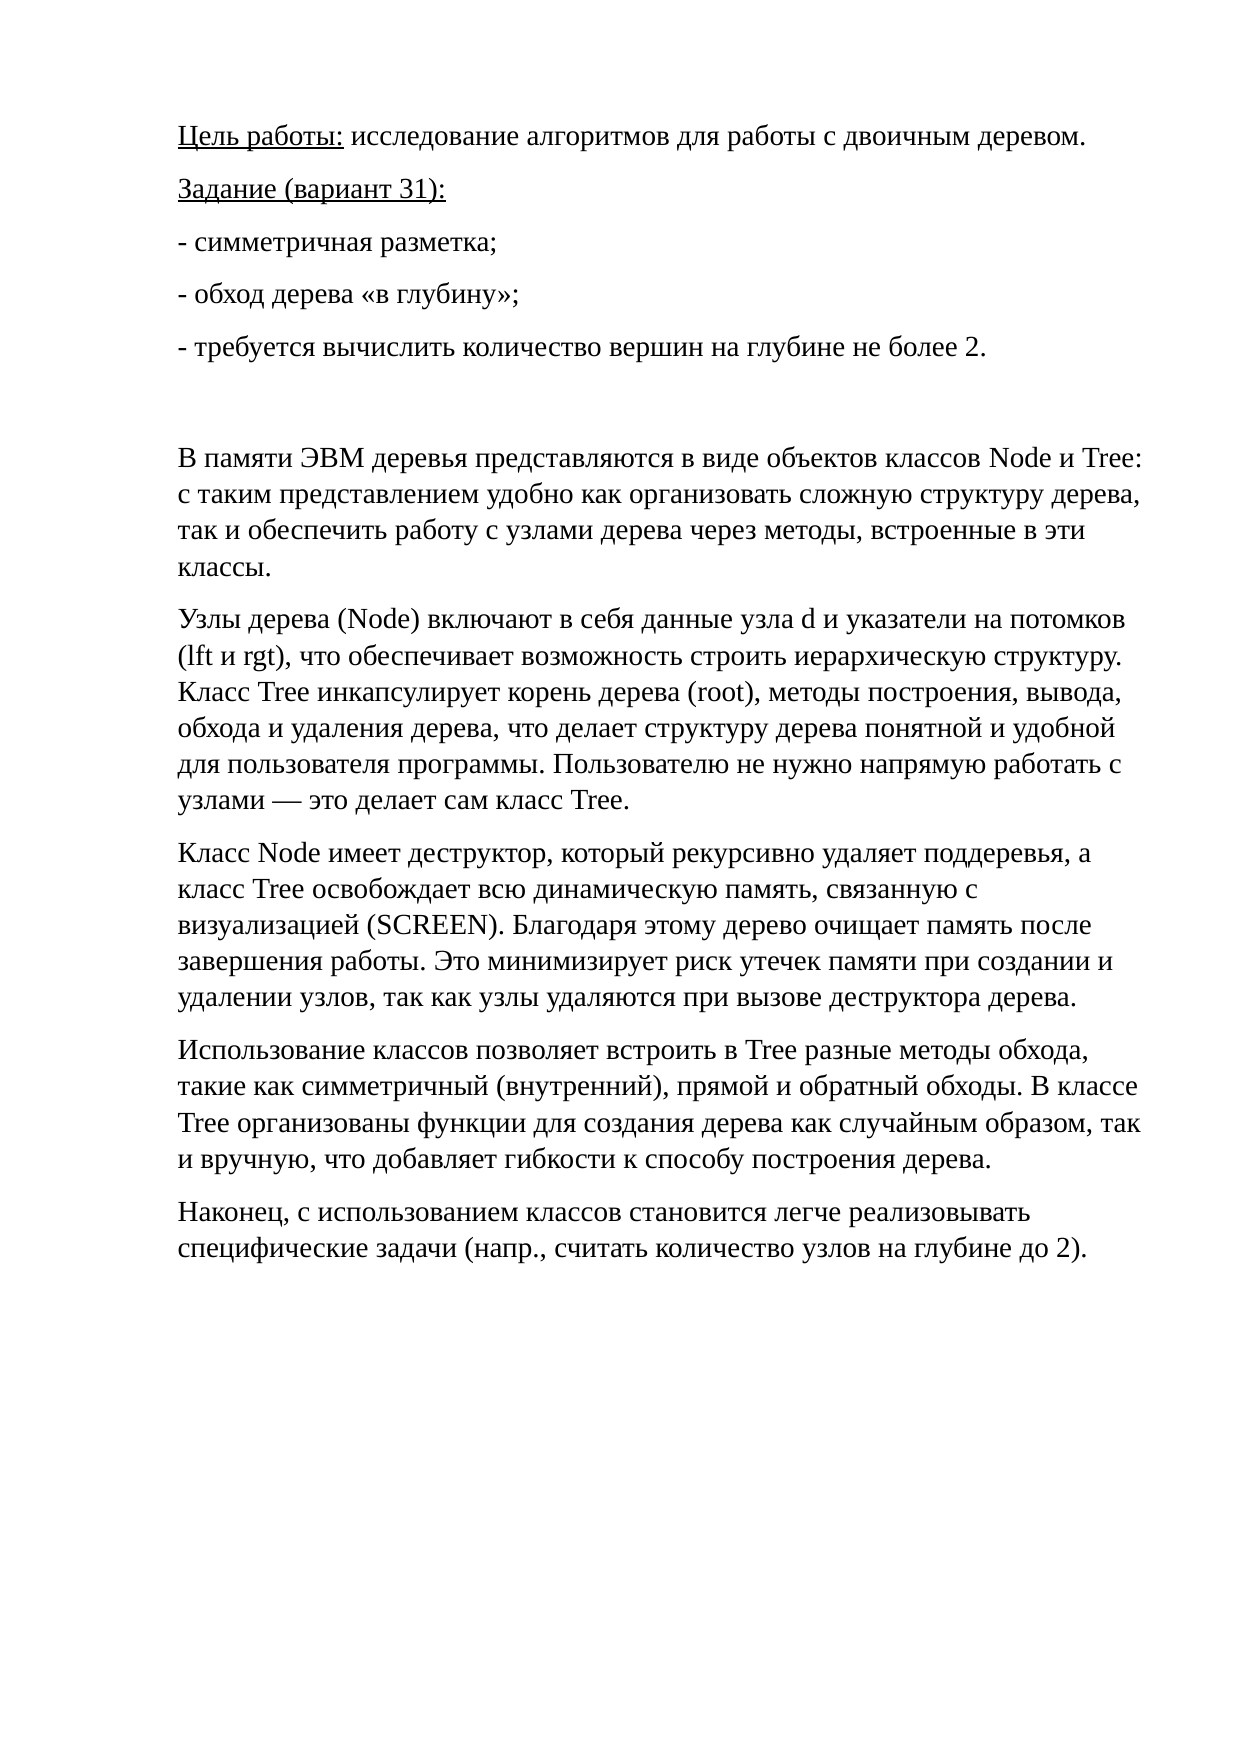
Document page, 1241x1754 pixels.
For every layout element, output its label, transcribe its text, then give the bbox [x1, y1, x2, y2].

text - обход дерева «в глубину»; [177, 277, 1152, 310]
text Наконец, с использованием классов становится легче реализовывать специфические задачи (напр., считать количество узлов на глубине до 2). [177, 1194, 1152, 1263]
text - требуется вычислить количество вершин на глубине не более 2. [177, 329, 1152, 363]
text В памяти ЭВМ деревья представляются в виде объектов классов Node и Tree: с таким представлением удобно как организовать сложную структуру дерева, так и обеспечить работу с узлами дерева через методы, встроенные в эти классы. [177, 440, 1152, 582]
text Использование классов позволяет встроить в Tree разные методы обхода, такие как симметричный (внутренний), прямой и обратный обходы. В классе Tree организованы функции для создания дерева как случайным образом, так и вручную, что добавляет гибкости к способу построения дерева. [177, 1032, 1152, 1174]
text Цель работы: исследование алгоритмов для работы с двоичным деревом. [177, 118, 1152, 152]
text Узлы дерева (Node) включают в себя данные узла d и указатели на потомков (lft и rgt), что обеспечивает возможность строить иерархическую структуру. Класс Tree инкапсулирует корень дерева (root), методы построения, вывода, обхода и удаления дерева, что делает структуру дерева понятной и удобной для пользователя программы. Пользователю не нужно напрямую работать с узлами — это делает сам класс Tree. [177, 601, 1152, 816]
text Задание (вариант 31): [177, 171, 1152, 204]
text - симметричная разметка; [177, 224, 1152, 257]
text Класс Node имеет деструктор, который рекурсивно удаляет поддеревья, а класс Tree освобождает всю динамическую память, связанную с визуализацией (SCREEN). Благодаря этому дерево очищает память после завершения работы. Это минимизирует риск утечек памяти при создании и удалении узлов, так как узлы удаляются при вызове деструктора дерева. [177, 835, 1152, 1013]
